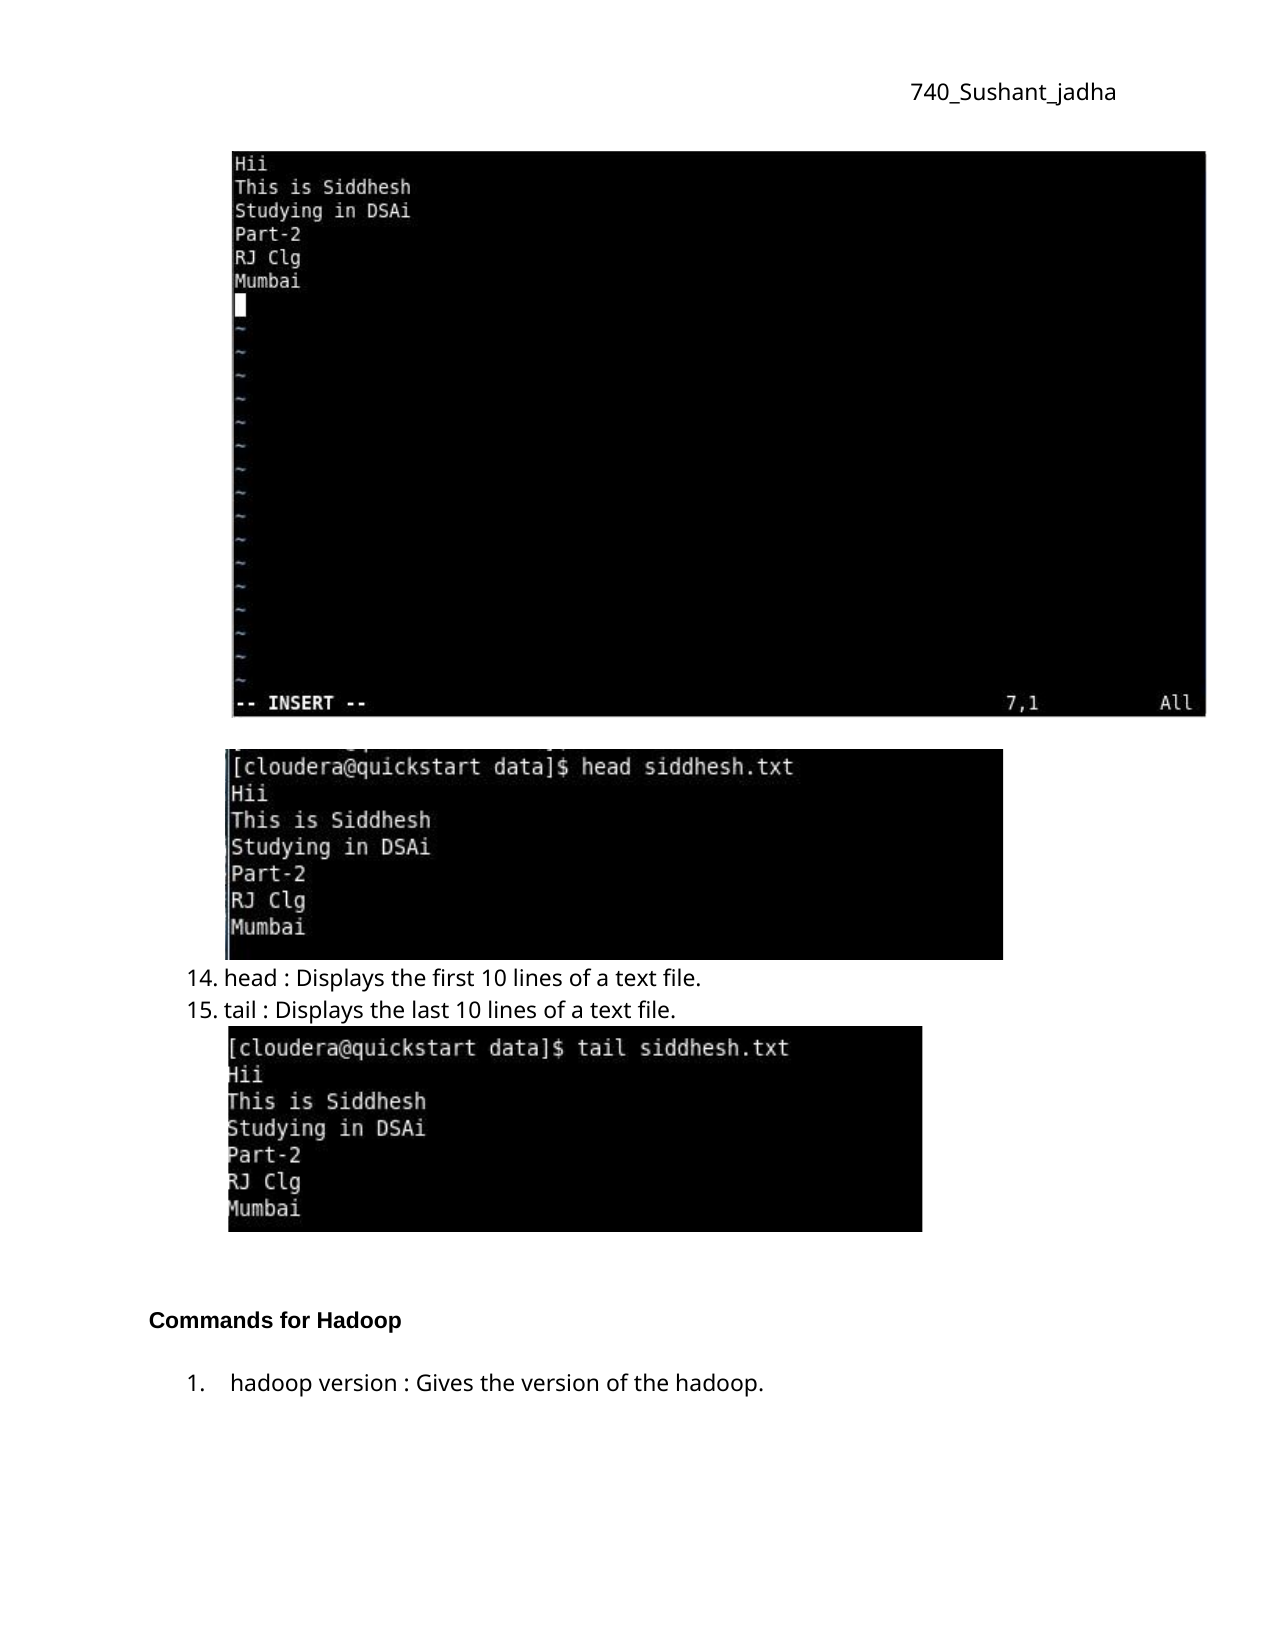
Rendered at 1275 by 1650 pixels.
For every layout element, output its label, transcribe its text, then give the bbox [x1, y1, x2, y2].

list hadoop version : Gives the version of the hadoop. [186, 1367, 1225, 1398]
subtitle Commands for Hadoop [148, 1307, 1225, 1333]
picture [228, 1026, 923, 1232]
list tail : Displays the last 10 lines of a text file. [186, 993, 1225, 1025]
picture [225, 749, 1004, 960]
picture [231, 151, 1207, 718]
